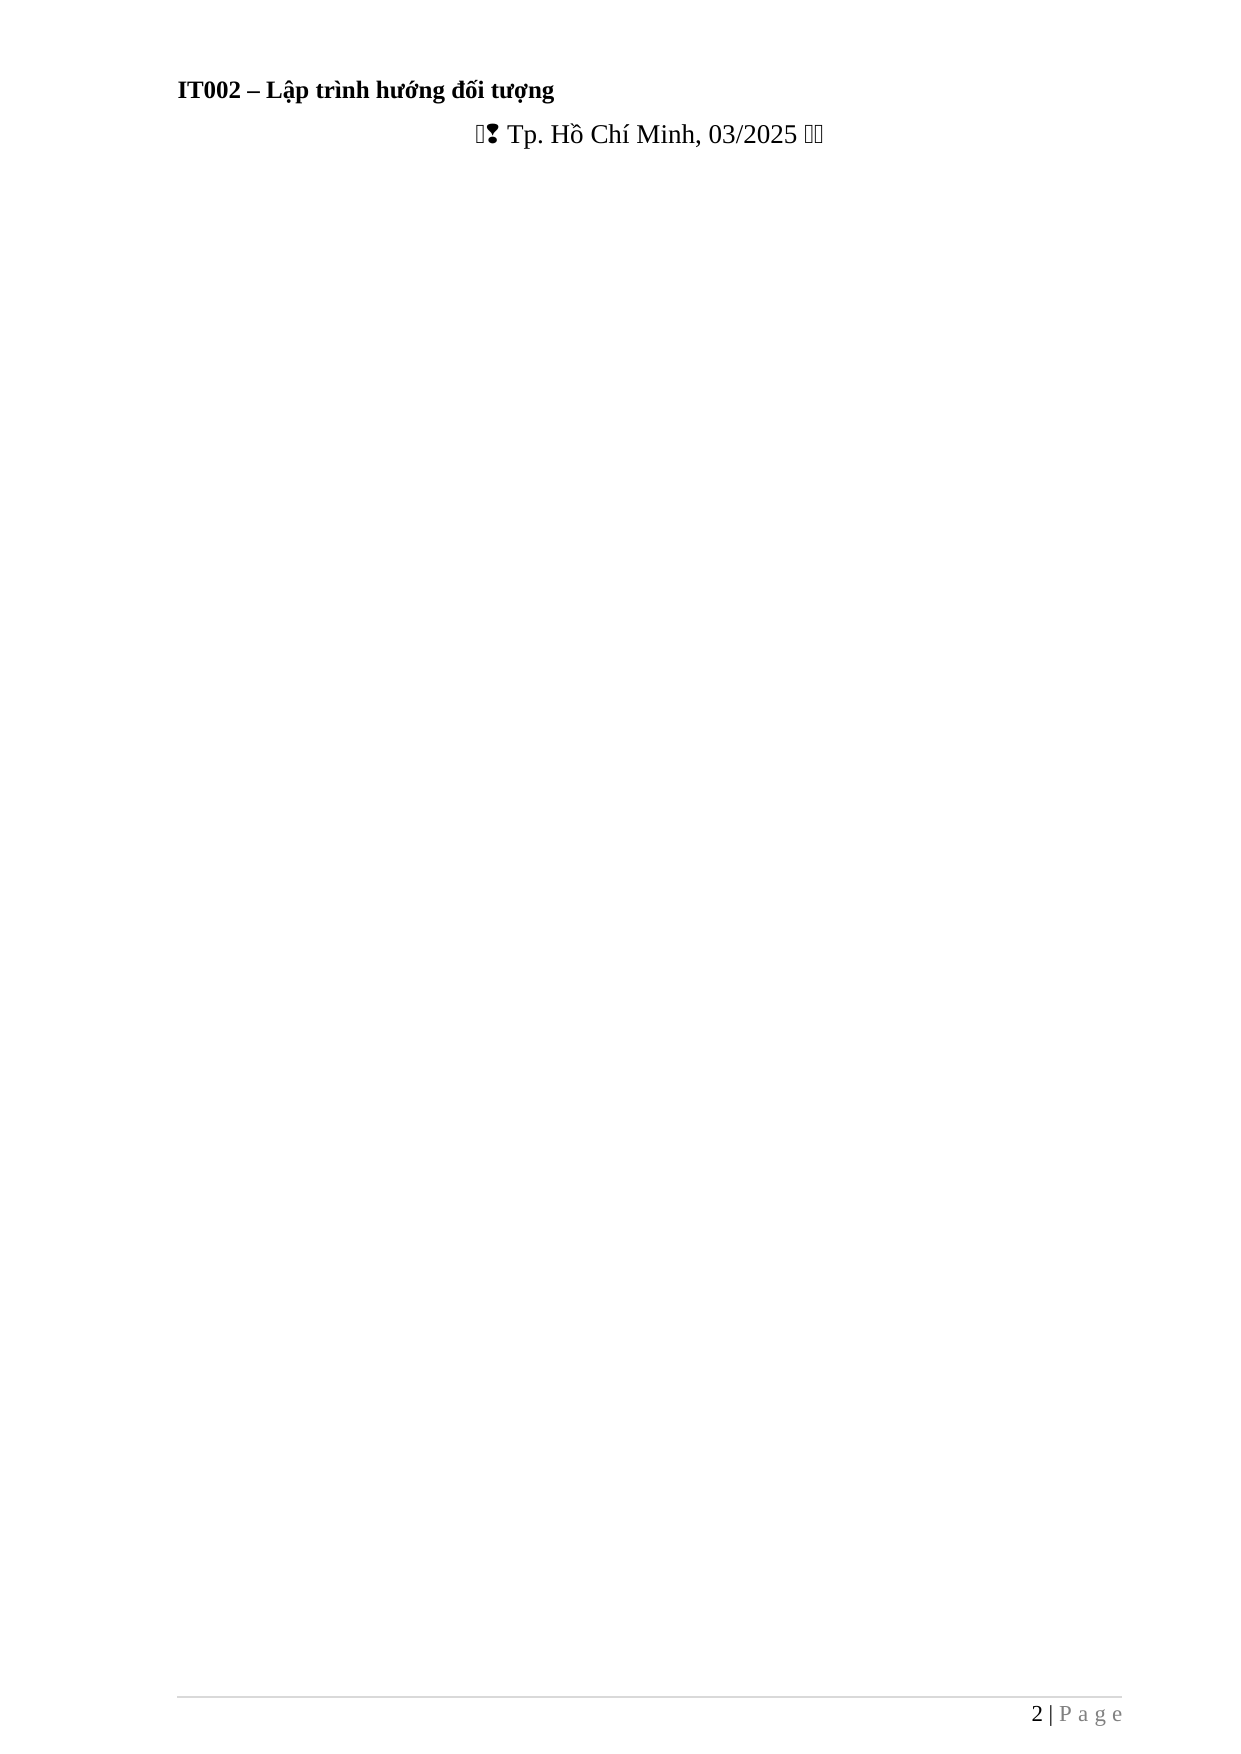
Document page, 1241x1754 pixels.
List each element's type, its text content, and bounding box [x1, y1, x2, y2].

text Tp. Hồ Chí Minh, 03/2025 [507, 118, 736, 149]
text Tp. Hồ Chí Minh, 03/2025 [804, 118, 1122, 149]
text Tp. Hồ Chí Minh, 03/2025 [177, 118, 500, 149]
